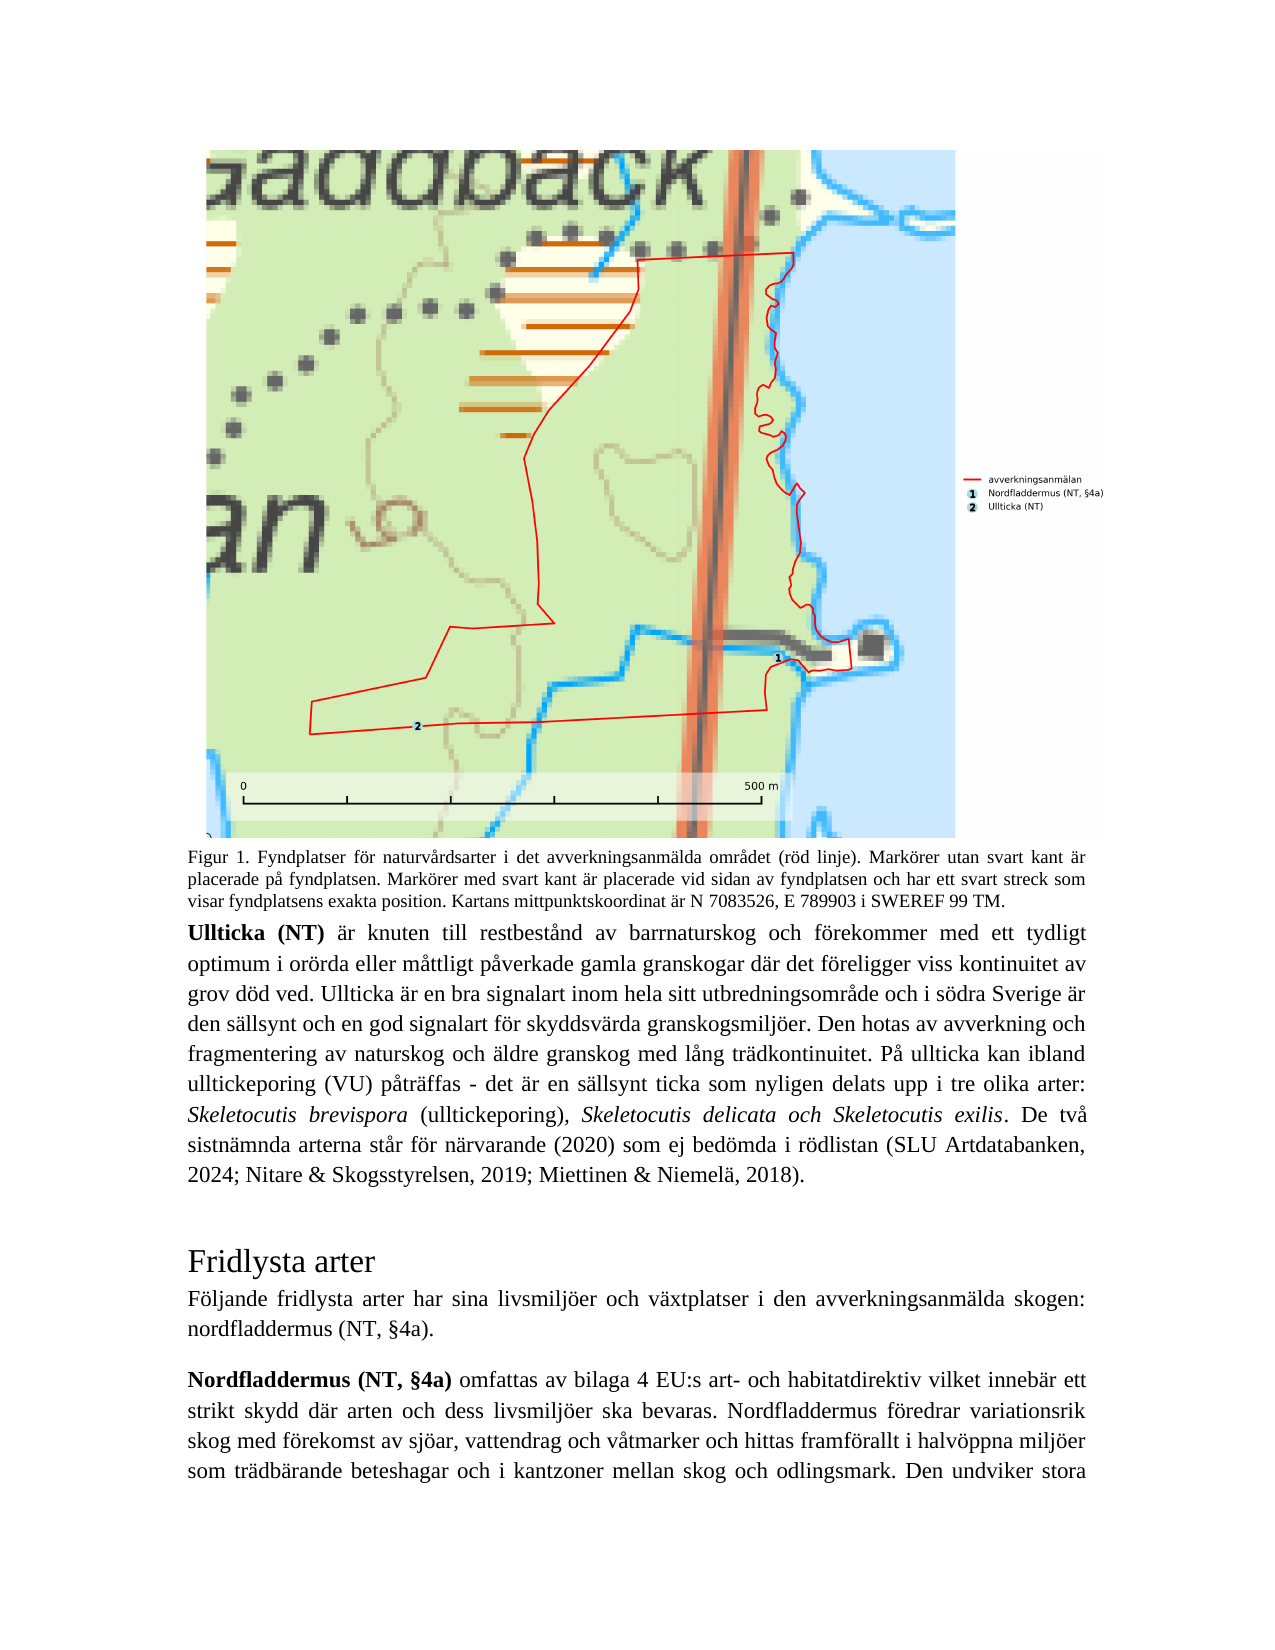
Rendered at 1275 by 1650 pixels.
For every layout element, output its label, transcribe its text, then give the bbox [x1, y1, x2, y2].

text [187, 1367, 1087, 1483]
text Följande fridlysta arter har sina livsmiljöer och växtplatser i den avverkningsanmälda skogen: nordfladdermus (NT, §4a). [187, 1285, 1087, 1342]
subtitle Fridlysta arter [187, 1241, 1087, 1279]
text Figur 1. Fyndplatser för naturvårdsarter i det avverkningsanmälda området (röd linje). Markörer utan svart kant är placerade på fyndplatsen. Markörer med svart kant är placerade vid sidan av fyndplatsen och har ett svart streck som visar fyndplatsens exakta position. Kartans mittpunktskoordinat är N 7083526, E 789903 i SWEREF 99 TM. [187, 846, 1087, 911]
text Ullticka (NT) är knuten till restbestånd av barrnaturskog och förekommer med ett tydligt optimum i orörda eller måttligt påverkade gamla granskogar där det föreligger viss kontinuitet av grov död ved. Ullticka är en bra signalart inom hela sitt utbredningsområde och i södra Sverige är den sällsynt och en god signalart för skyddsvärda granskogsmiljöer. Den hotas av avverkning och fragmentering av naturskog och äldre granskog med lång trädkontinuitet. På ullticka kan ibland ulltickeporing (VU) påträffas - det är en sällsynt ticka som nyligen delats upp i tre olika arter: Skeletocutis brevispora (ulltickeporing), Skeletocutis delicata och Skeletocutis exilis. De två sistnämnda arterna står för närvarande (2020) som ej bedömda i rödlistan (SLU Artdatabanken, 2024; Nitare & Skogsstyrelsen, 2019; Miettinen & Niemelä, 2018). [187, 919, 1087, 1187]
picture [206, 150, 1107, 838]
